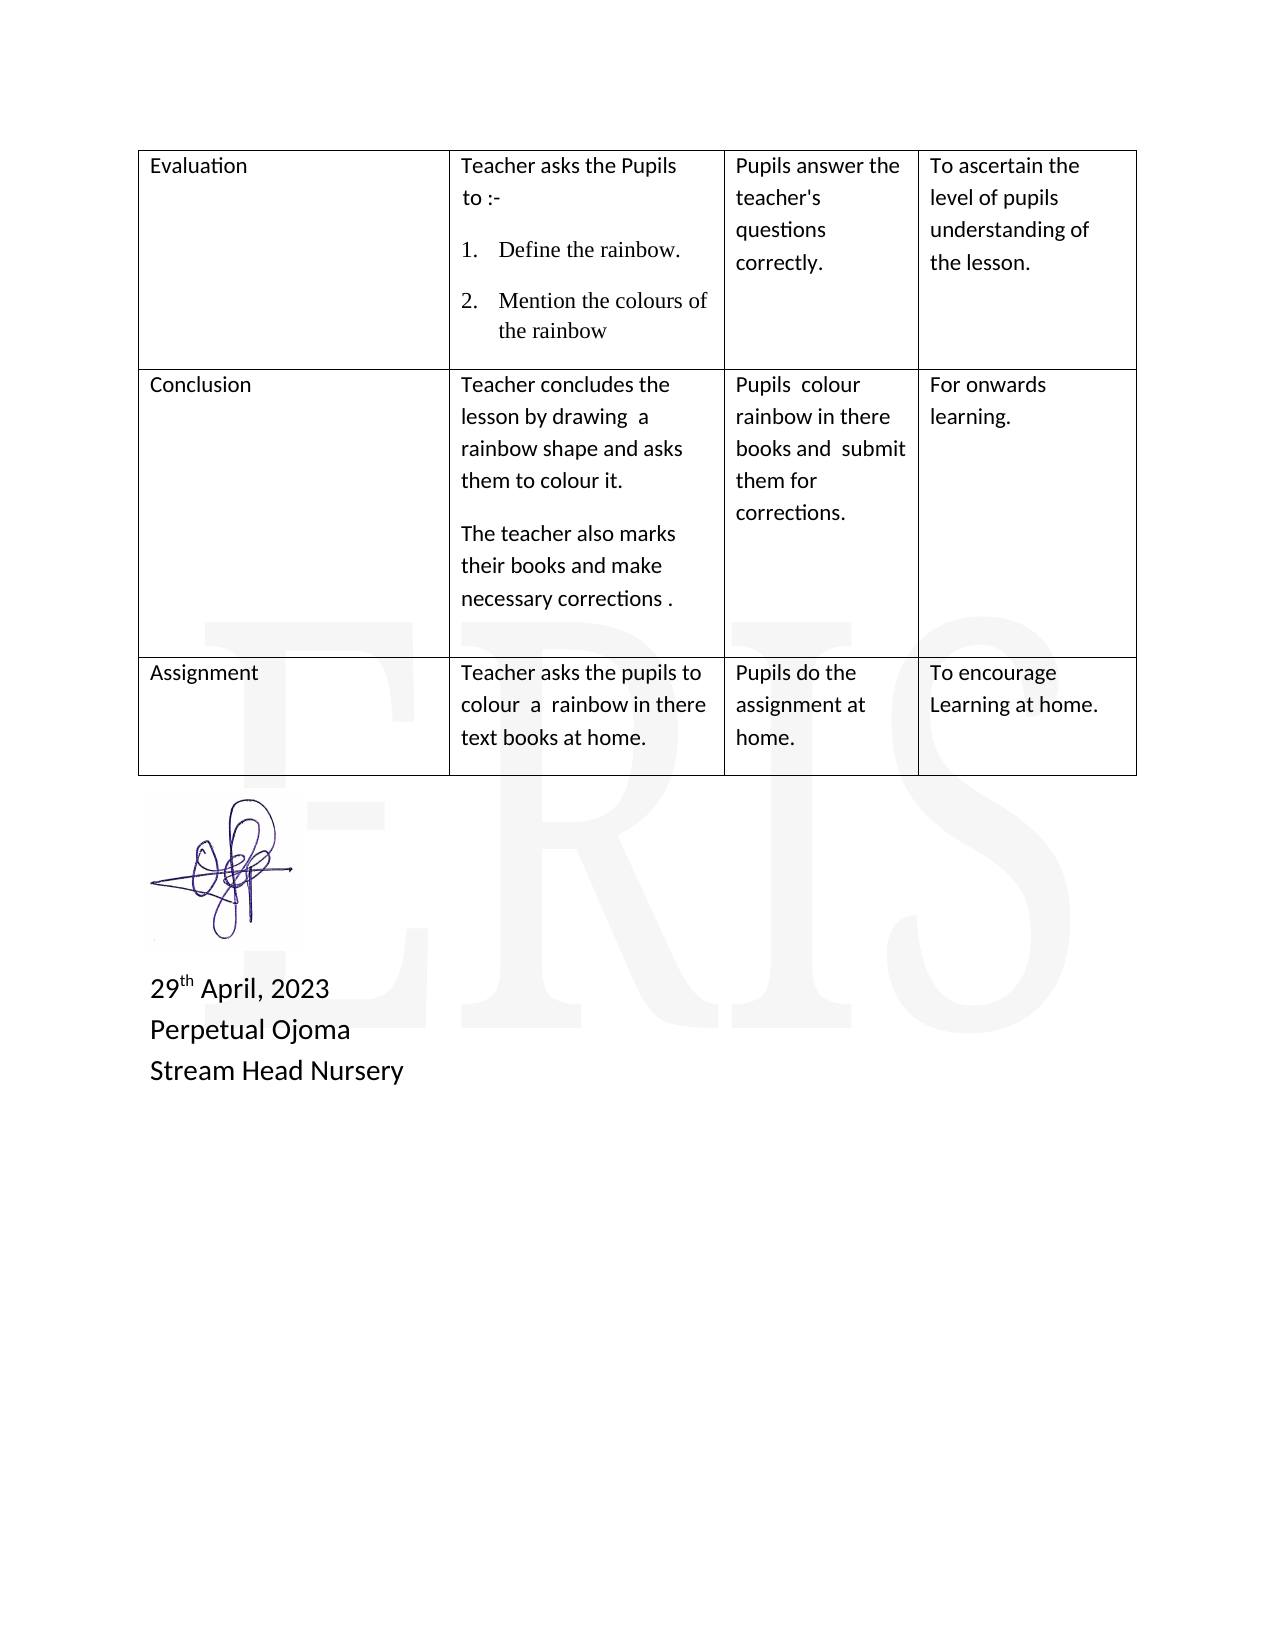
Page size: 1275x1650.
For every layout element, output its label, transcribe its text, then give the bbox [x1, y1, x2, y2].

picture [140, 788, 308, 951]
text Stream Head Nursery [150, 1052, 1125, 1088]
table_cell Teacher asks the Pupils to :- Define the rainbow. Mention the colours of the rainbow [450, 151, 724, 369]
table_cell Pupils answer the teacher's questions correctly. [725, 151, 918, 369]
table_cell Conclusion [139, 370, 449, 657]
table_cell To ascertain the level of pupils understanding of the lesson. [919, 151, 1136, 369]
table_cell Assignment [139, 658, 449, 775]
table_cell Evaluation [139, 151, 449, 369]
table_cell To encourage Learning at home. [919, 658, 1136, 775]
table_cell Teacher concludes the lesson by drawing a rainbow shape and asks them to colour it. The teacher also marks their books and make necessary corrections . [450, 370, 724, 657]
table_cell Teacher asks the pupils to colour a rainbow in there text books at home. [450, 658, 724, 775]
table_cell Pupils do the assignment at home. [725, 658, 918, 775]
text 29th April, 2023 [150, 970, 1125, 1006]
text Perpetual Ojoma [150, 1011, 1125, 1047]
table_cell Pupils colour rainbow in there books and submit them for corrections. [725, 370, 918, 657]
table_cell For onwards learning. [919, 370, 1136, 657]
